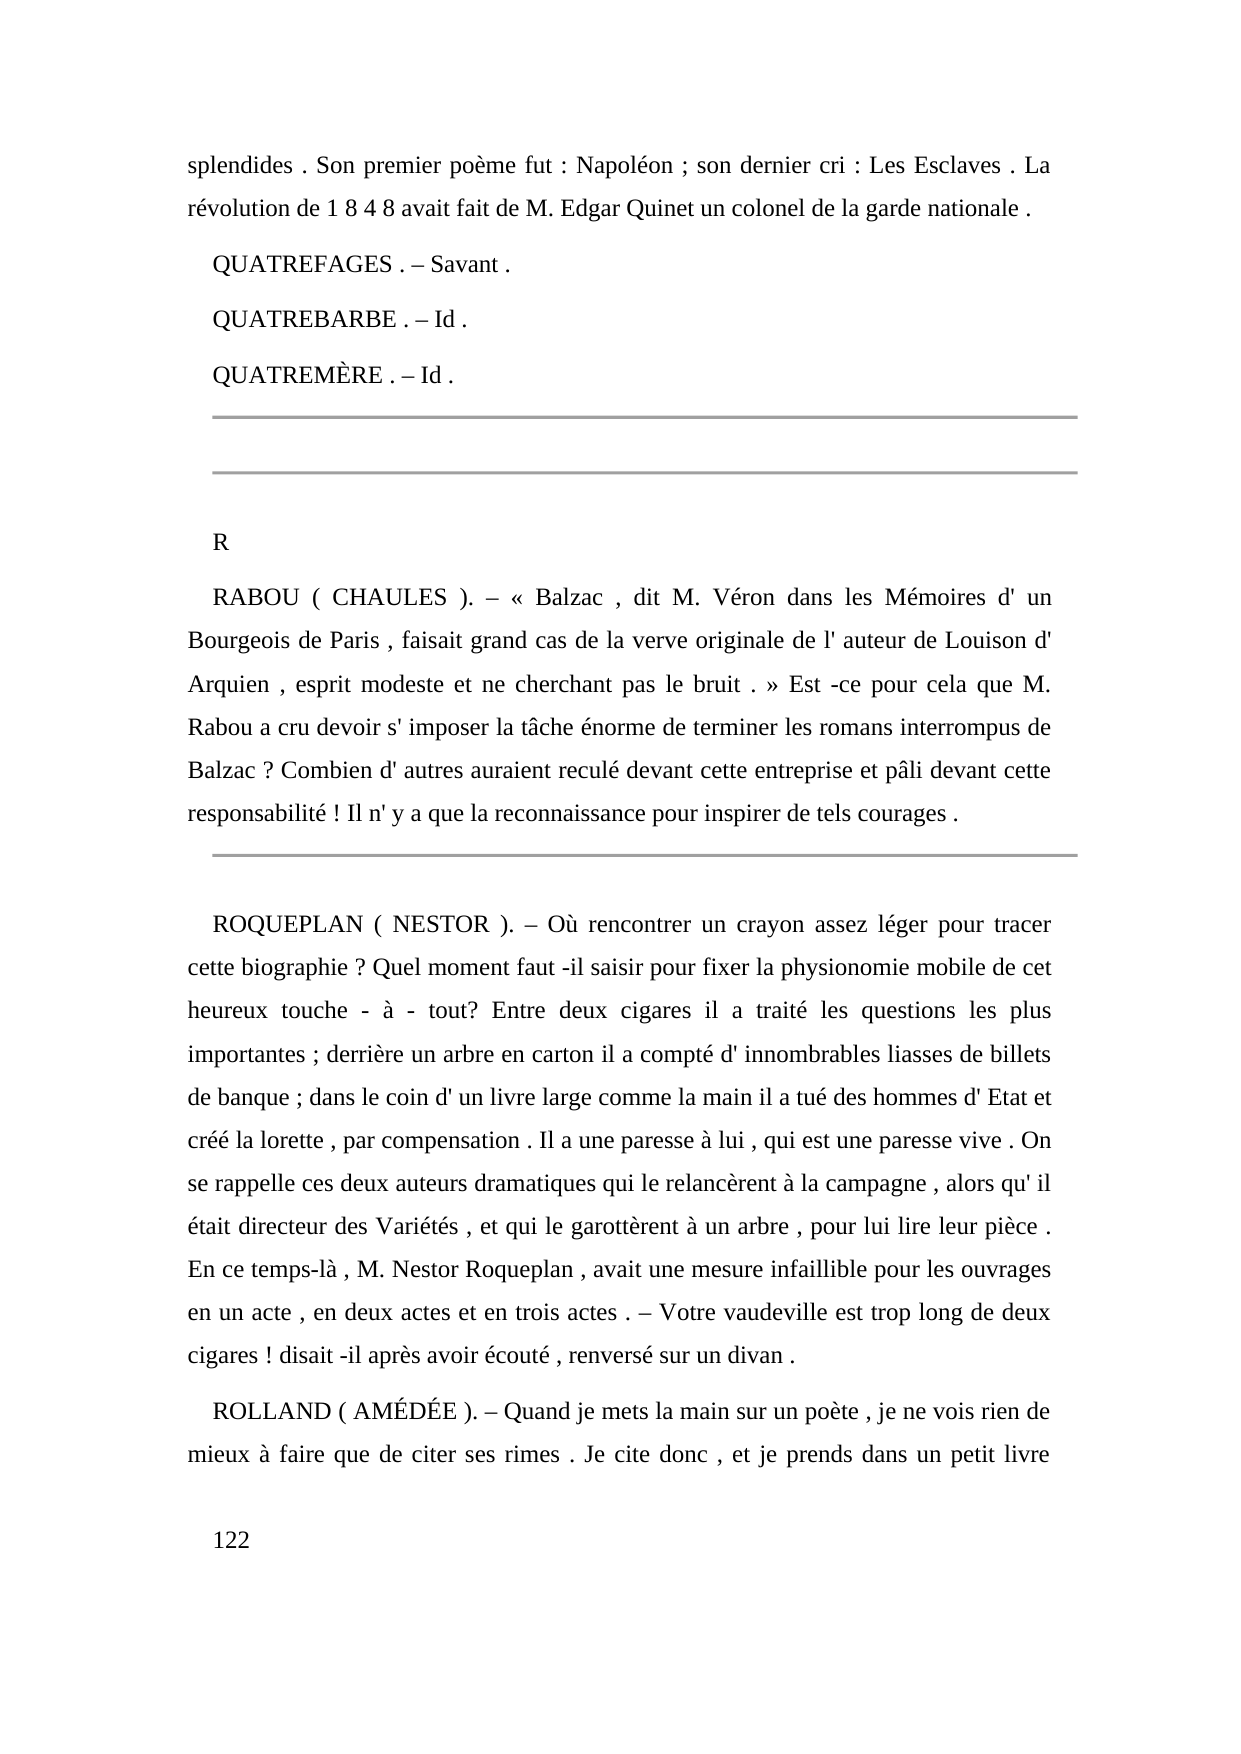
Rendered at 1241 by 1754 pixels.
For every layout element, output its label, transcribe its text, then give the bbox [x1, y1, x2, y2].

text QUATREFAGES . – Savant . [187, 249, 1053, 277]
text QUATREBARBE . – Id . [187, 304, 1053, 333]
text ROQUEPLAN ( NESTOR ). – Où rencontrer un crayon assez léger pour tracer cette biographie ? Quel moment faut -il saisir pour fixer la physionomie mobile de cet heureux touche - à - tout? Entre deux cigares il a traité les questions les plus importantes ; derrière un arbre en carton il a compté d' innombrables liasses de billets de banque ; dans le coin d' un livre large comme la main il a tué des hommes d' Etat et créé la lorette , par compensation . Il a une paresse à lui , qui est une paresse vive . On se rappelle ces deux auteurs dramatiques qui le relancèrent à la campagne , alors qu' il était directeur des Variétés , et qui le garottèrent à un arbre , pour lui lire leur pièce . En ce temps-là , M. Nestor Roqueplan , avait une mesure infaillible pour les ouvrages en un acte , en deux actes et en trois actes . – Votre vaudeville est trop long de deux cigares ! disait -il après avoir écouté , renversé sur un divan . [187, 909, 1053, 1369]
text R [187, 527, 1053, 556]
text QUATREMÈRE . – Id . [187, 360, 1053, 389]
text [187, 150, 1053, 222]
text RABOU ( CHAULES ). – « Balzac , dit M. Véron dans les Mémoires d' un Bourgeois de Paris , faisait grand cas de la verve originale de l' auteur de Louison d' Arquien , esprit modeste et ne cherchant pas le bruit . » Est -ce pour cela que M. Rabou a cru devoir s' imposer la tâche énorme de terminer les romans interrompus de Balzac ? Combien d' autres auraient reculé devant cette entreprise et pâli devant cette responsabilité ! Il n' y a que la reconnaissance pour inspirer de tels courages . [187, 582, 1053, 827]
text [187, 1396, 1053, 1468]
